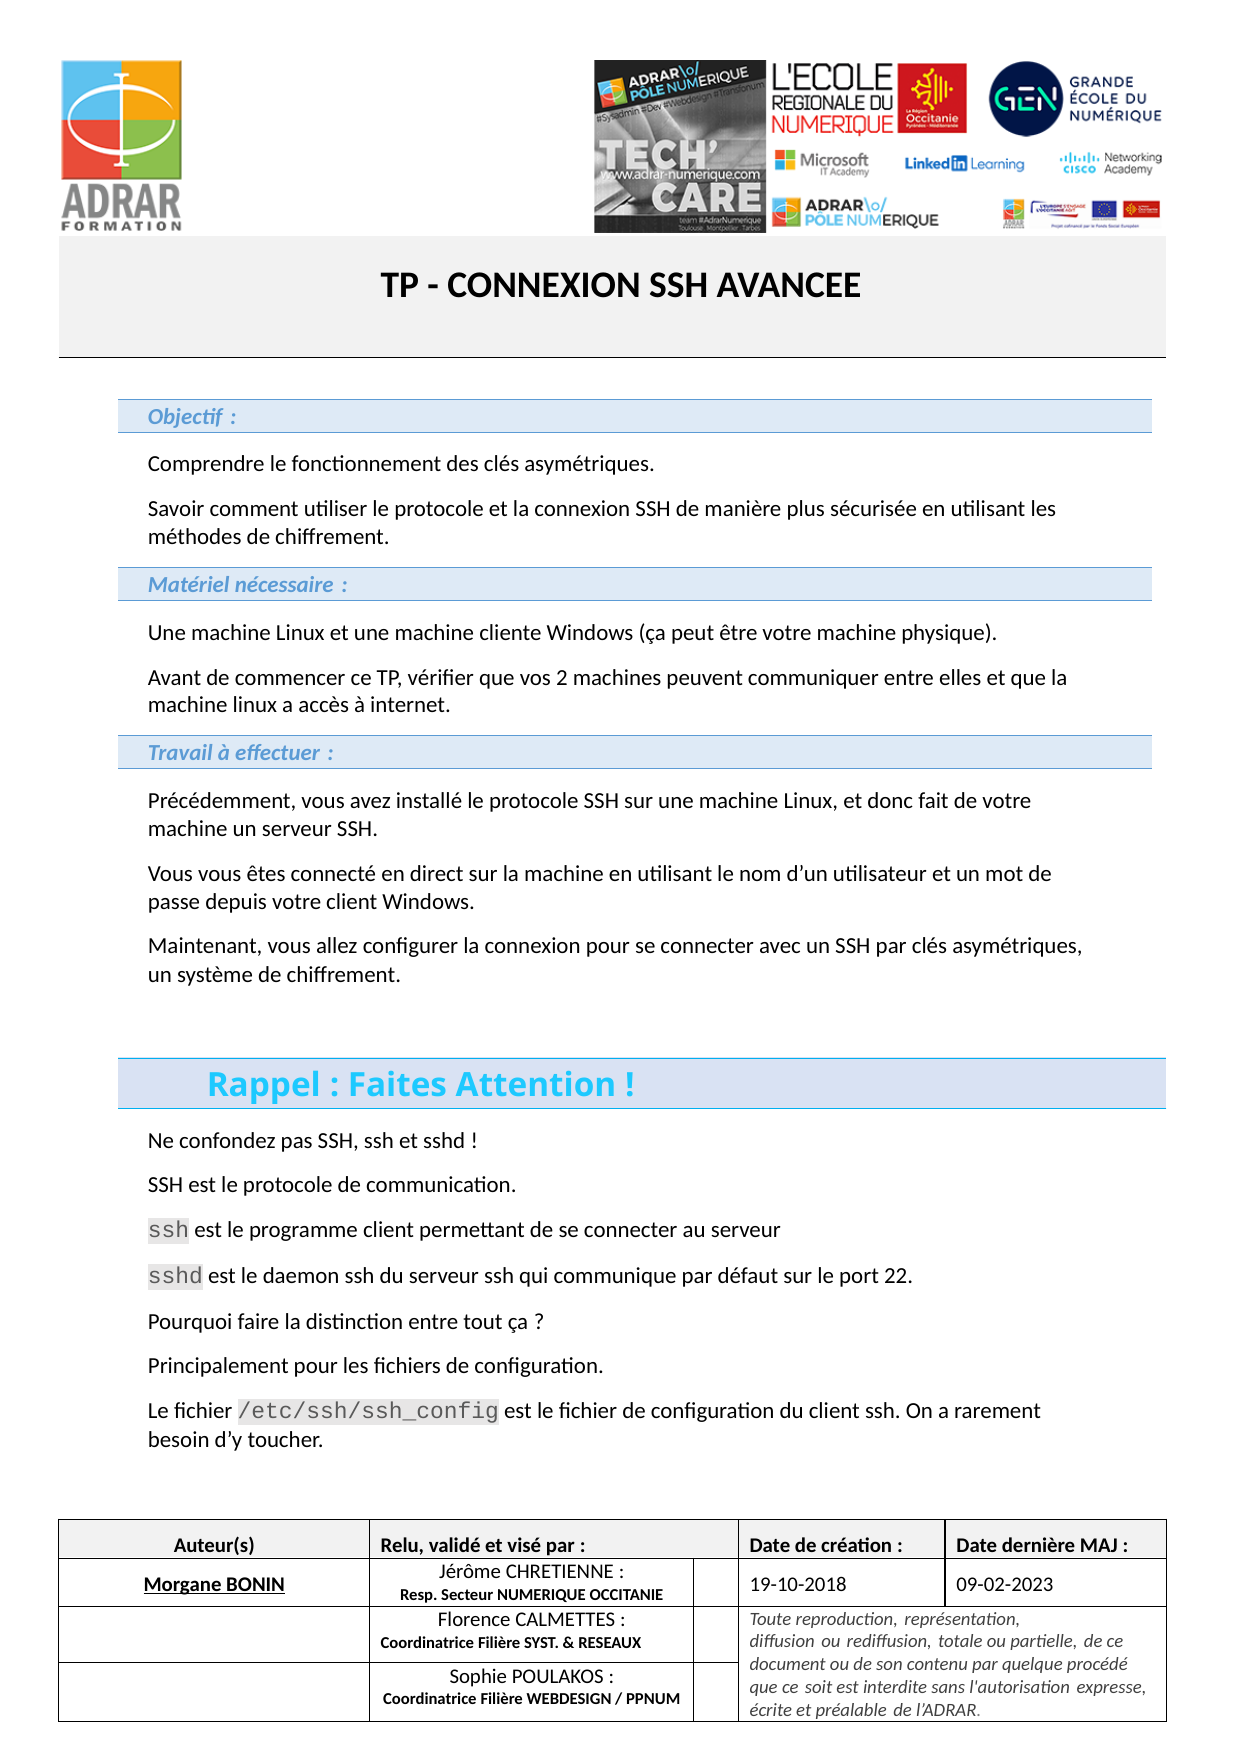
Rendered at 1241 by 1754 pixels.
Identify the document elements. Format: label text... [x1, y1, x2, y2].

text Matériel nécessaire : [118, 568, 1152, 600]
text Comprendre le fonctionnement des clés asymétriques. [148, 449, 1093, 478]
text Ne confondez pas SSH, ssh et sshd ! [148, 1126, 1093, 1154]
text sshd est le daemon ssh du serveur ssh qui communique par défaut sur le port 22. [148, 1261, 1093, 1290]
text Objectif : [118, 400, 1152, 432]
text ssh est le programme client permettant de se connecter au serveur [148, 1215, 1093, 1244]
text Avant de commencer ce TP, vérifier que vos 2 machines peuvent communiquer entre elles et que la machine linux a accès à internet. [148, 663, 1093, 719]
text Le fichier /etc/ssh/ssh_config est le fichier de configuration du client ssh. On a rarement besoin d’y toucher. [148, 1396, 1093, 1453]
text Vous vous êtes connecté en direct sur la machine en utilisant le nom d’un utilisateur et un mot de passe depuis votre client Windows. [148, 859, 1093, 915]
picture [594, 60, 1166, 233]
text Savoir comment utiliser le protocole et la connexion SSH de manière plus sécurisée en utilisant les méthodes de chiffrement. [148, 494, 1093, 550]
picture [61, 58, 183, 233]
text Pourquoi faire la distinction entre tout ça ? [148, 1307, 1093, 1335]
text Une machine Linux et une machine cliente Windows (ça peut être votre machine physique). [148, 618, 1093, 646]
text Principalement pour les fichiers de configuration. [148, 1351, 1093, 1379]
subtitle Rappel : Faites Attention ! [118, 1059, 1166, 1108]
text Précédemment, vous avez installé le protocole SSH sur une machine Linux, et donc fait de votre machine un serveur SSH. [148, 786, 1093, 842]
text SSH est le protocole de communication. [148, 1170, 1093, 1198]
text Maintenant, vous allez configurer la connexion pour se connecter avec un SSH par clés asymétriques, un système de chiffrement. [148, 932, 1093, 988]
text Travail à effectuer : [118, 736, 1152, 768]
